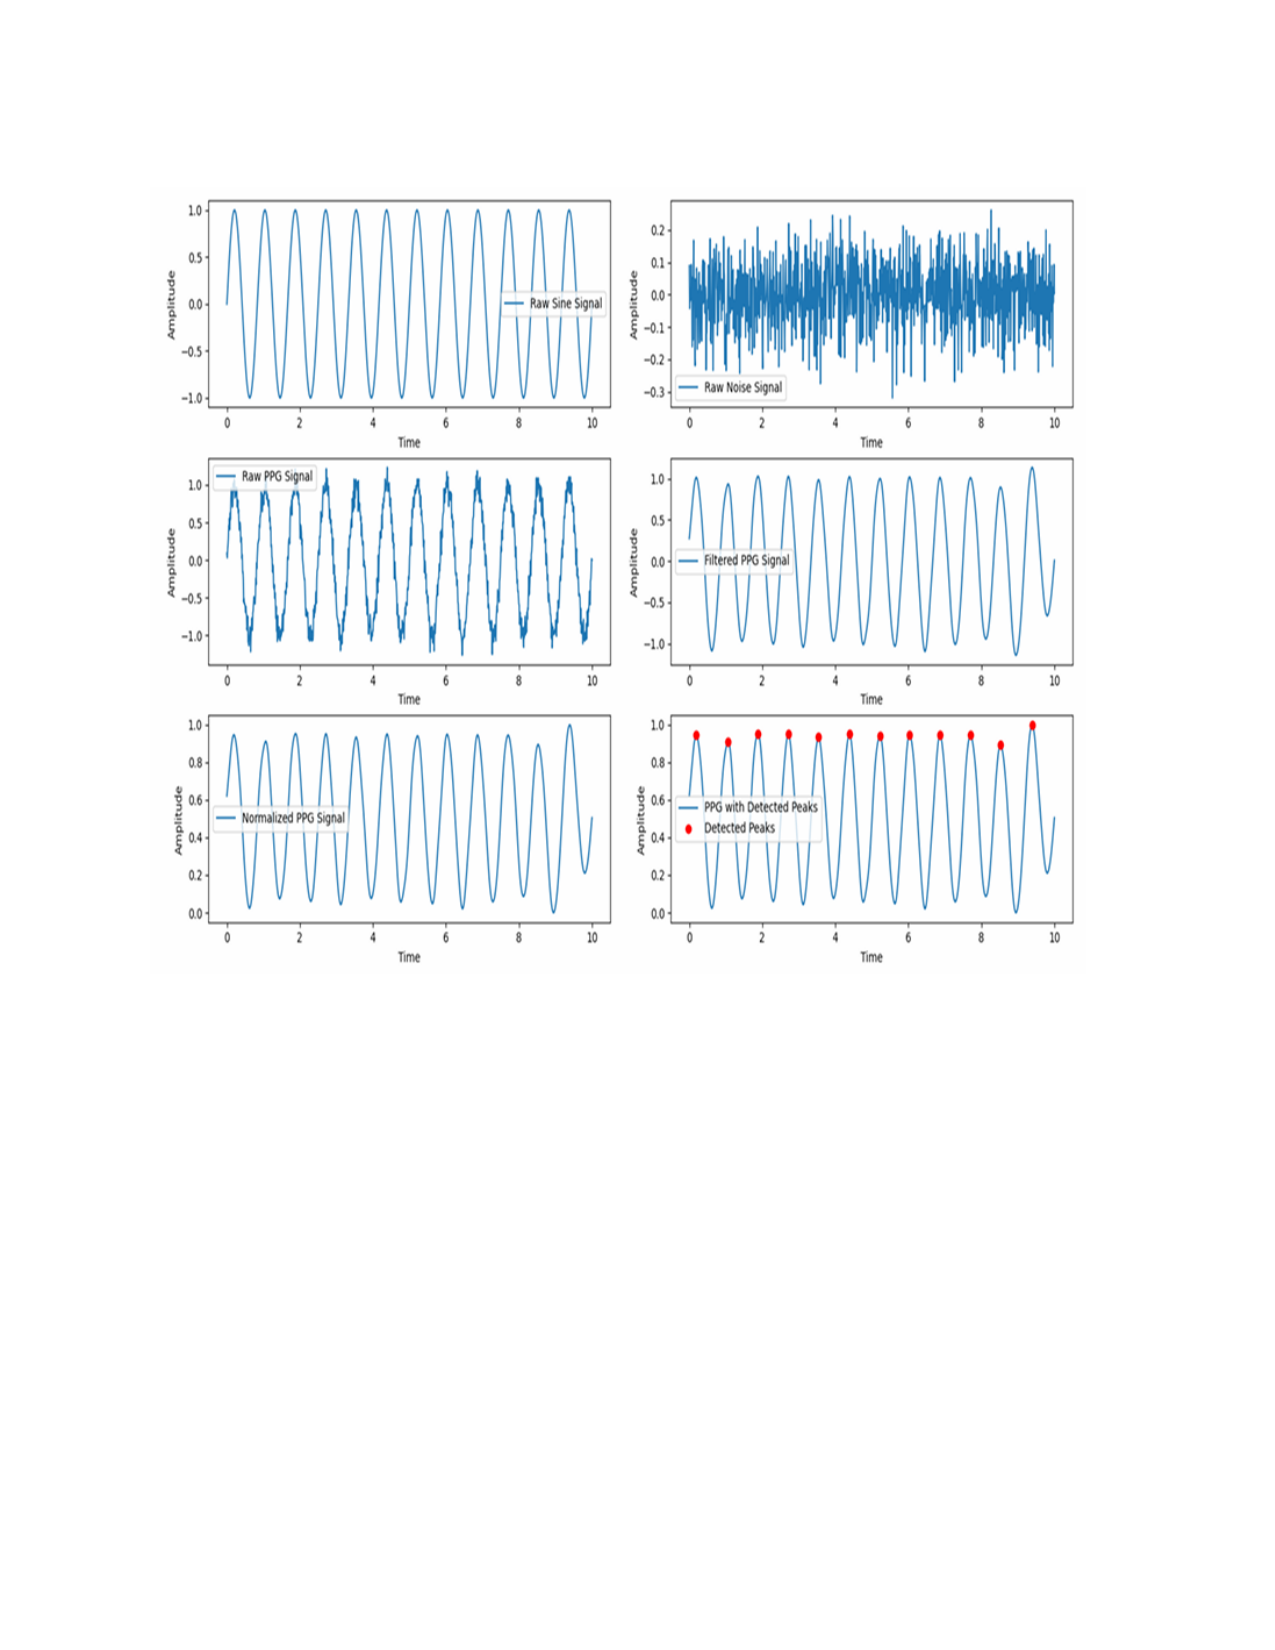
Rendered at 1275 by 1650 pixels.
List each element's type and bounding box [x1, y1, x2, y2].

picture [150, 150, 1125, 998]
